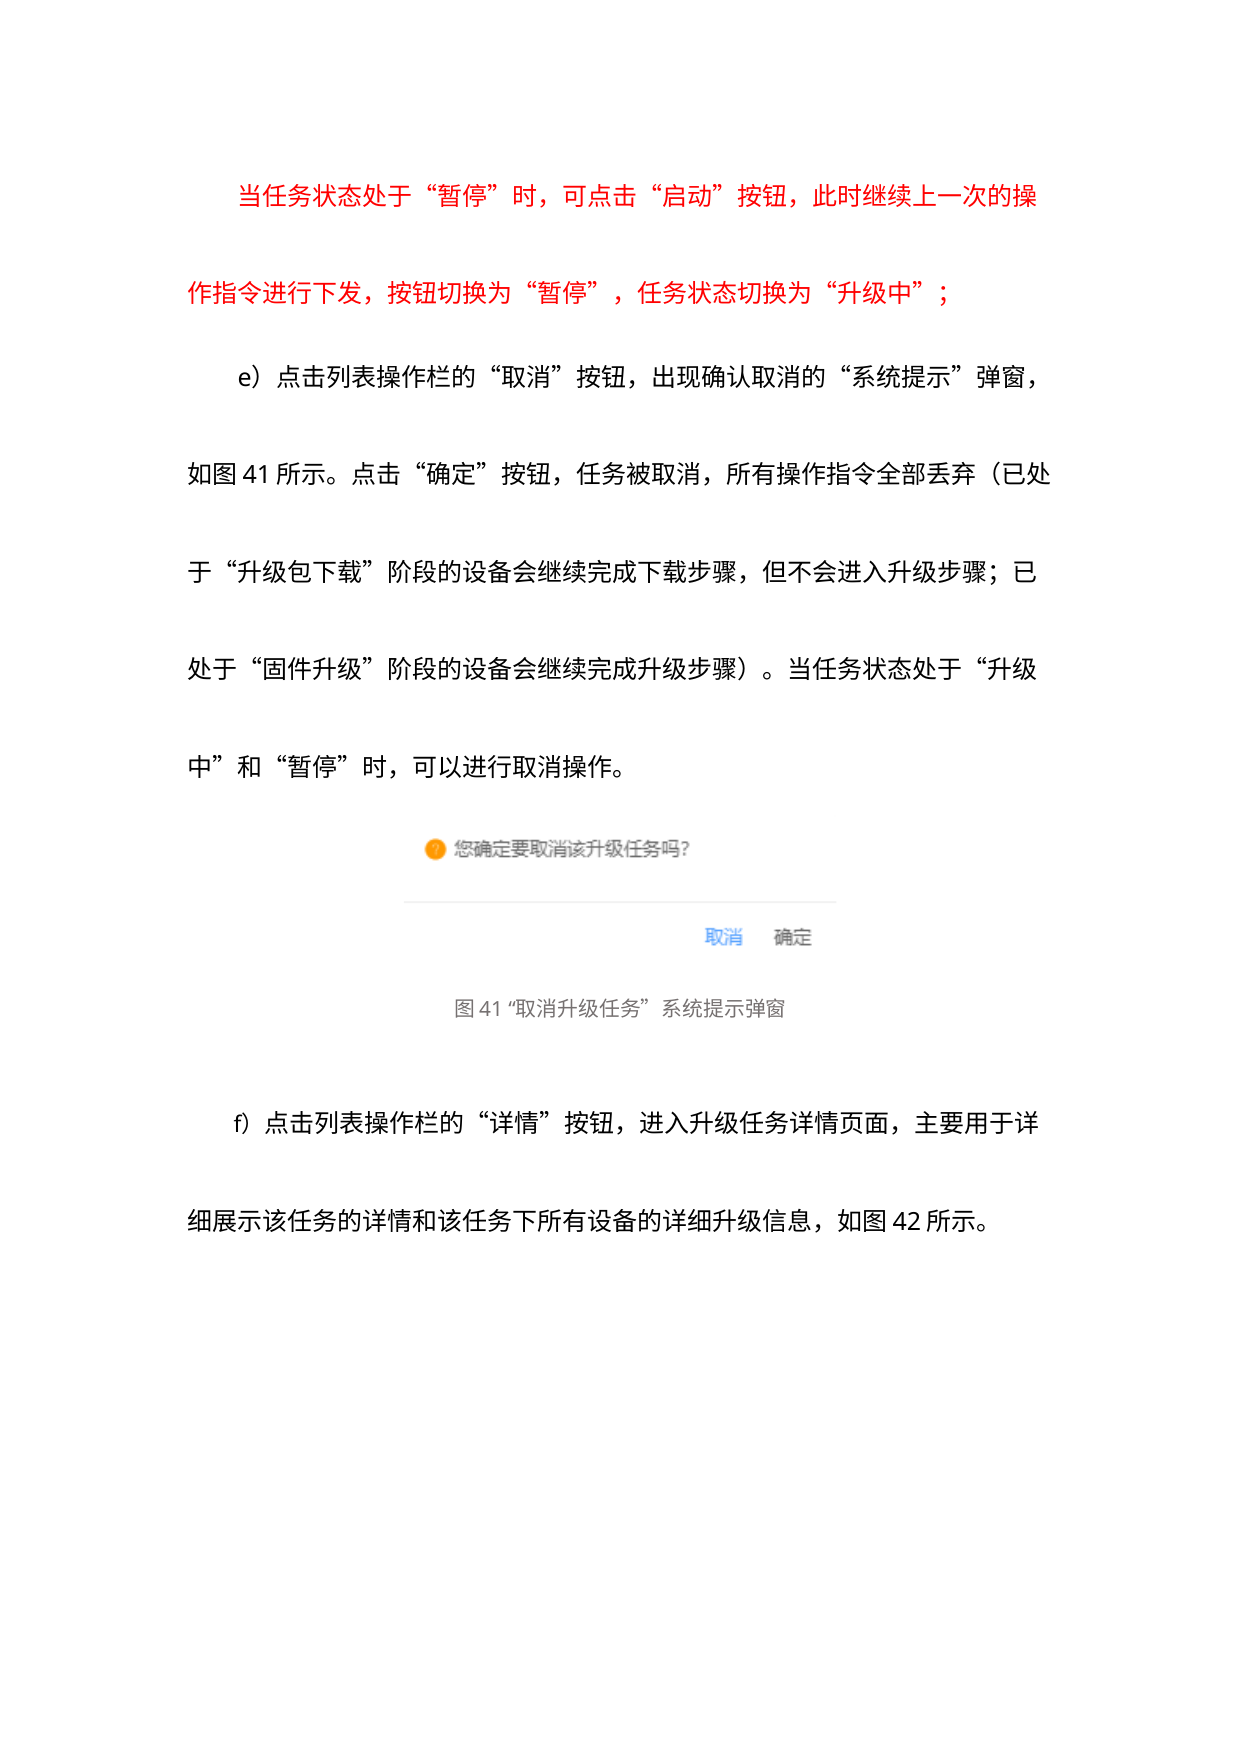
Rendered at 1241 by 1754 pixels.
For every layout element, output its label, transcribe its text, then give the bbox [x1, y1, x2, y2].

text 当任务状态处于“暂停”时，可点击“启动”按钮，此时继续上一次的操作指令进行下发，按钮切换为“暂停”，任务状态切换为“升级中”； [187, 162, 1053, 324]
text e）点击列表操作栏的“取消”按钮，出现确认取消的“系统提示”弹窗，如图41所示。点击“确定”按钮，任务被取消，所有操作指令全部丢弃（已处于“升级包下载”阶段的设备会继续完成下载步骤，但不会进入升级步骤；已处于“固件升级”阶段的设备会继续完成升级步骤）。当任务状态处于“升级中”和“暂停”时，可以进行取消操作。 [187, 343, 1053, 798]
text f）点击列表操作栏的“详情”按钮，进入升级任务详情页面，主要用于详细展示该任务的详情和该任务下所有设备的详细升级信息，如图42所示。 [187, 1089, 1053, 1252]
picture [403, 815, 837, 963]
text 图41 “取消升级任务”系统提示弹窗 [187, 992, 1053, 1024]
